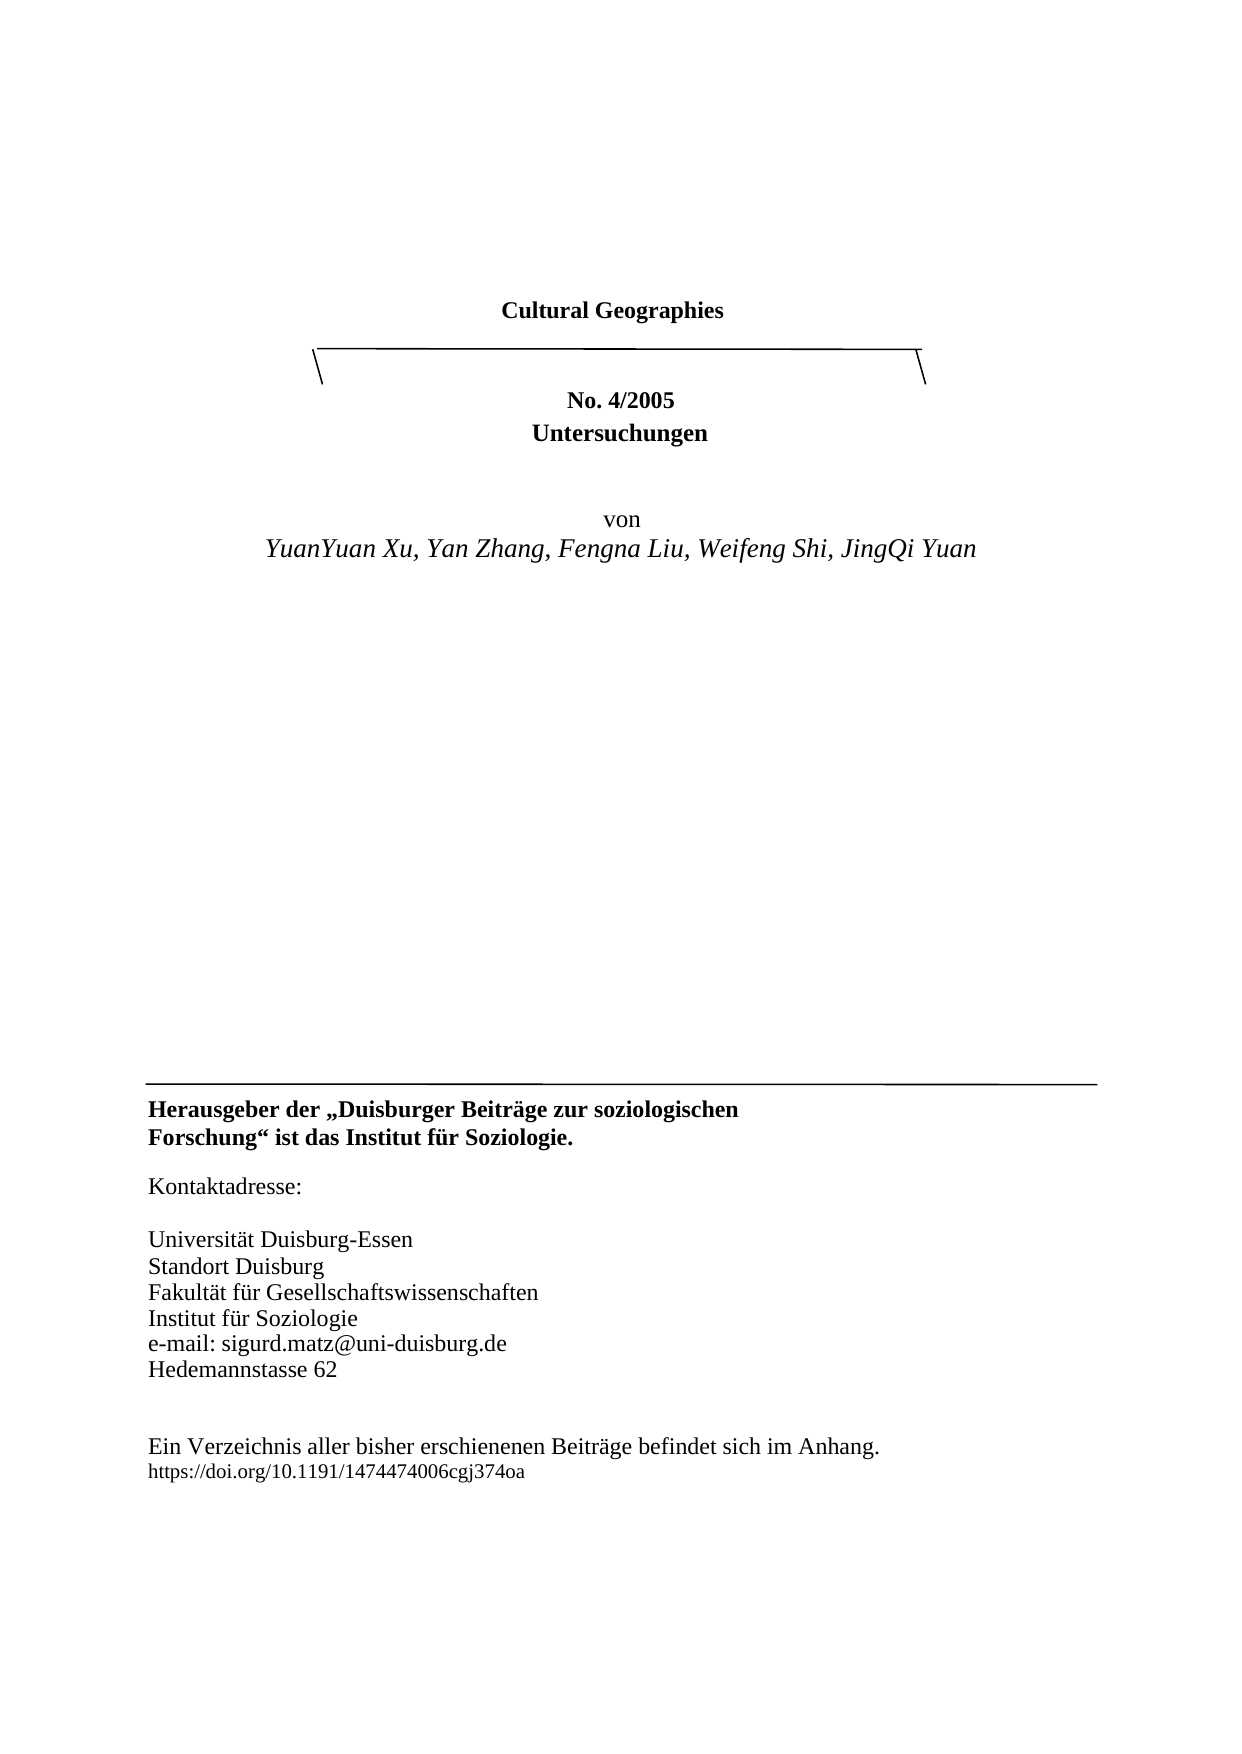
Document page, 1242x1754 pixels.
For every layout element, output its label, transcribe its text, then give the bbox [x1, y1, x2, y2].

text YuanYuan Xu, Yan Zhang, Fengna Liu, Weifeng Shi, JingQi Yuan [148, 533, 1094, 564]
text Institut für Soziologie [148, 1306, 1092, 1332]
text Herausgeber der „Duisburger Beiträge zur soziologischen Forschung“ ist das Institut für Soziologie. [148, 1096, 837, 1150]
text e-mail: sigurd.matz@uni-duisburg.de [148, 1332, 1092, 1357]
text von [148, 504, 1096, 533]
text Fakultät für Gesellschaftswissenschaften [148, 1280, 1092, 1306]
text Standort Duisburg [148, 1253, 1092, 1280]
text Cultural Geographies [148, 297, 1077, 324]
text Kontaktadresse: [148, 1172, 1092, 1199]
text Universität Duisburg-Essen [148, 1225, 1092, 1253]
text Ein Verzeichnis aller bisher erschienenen Beiträge befindet sich im Anhang. [148, 1432, 1092, 1459]
text Hedemannstasse 62 [148, 1357, 443, 1383]
text Untersuchungen [148, 418, 1092, 446]
text No. 4/2005 [148, 386, 1094, 414]
text https://doi.org/10.1191/1474474006cgj374oa [148, 1459, 1092, 1483]
